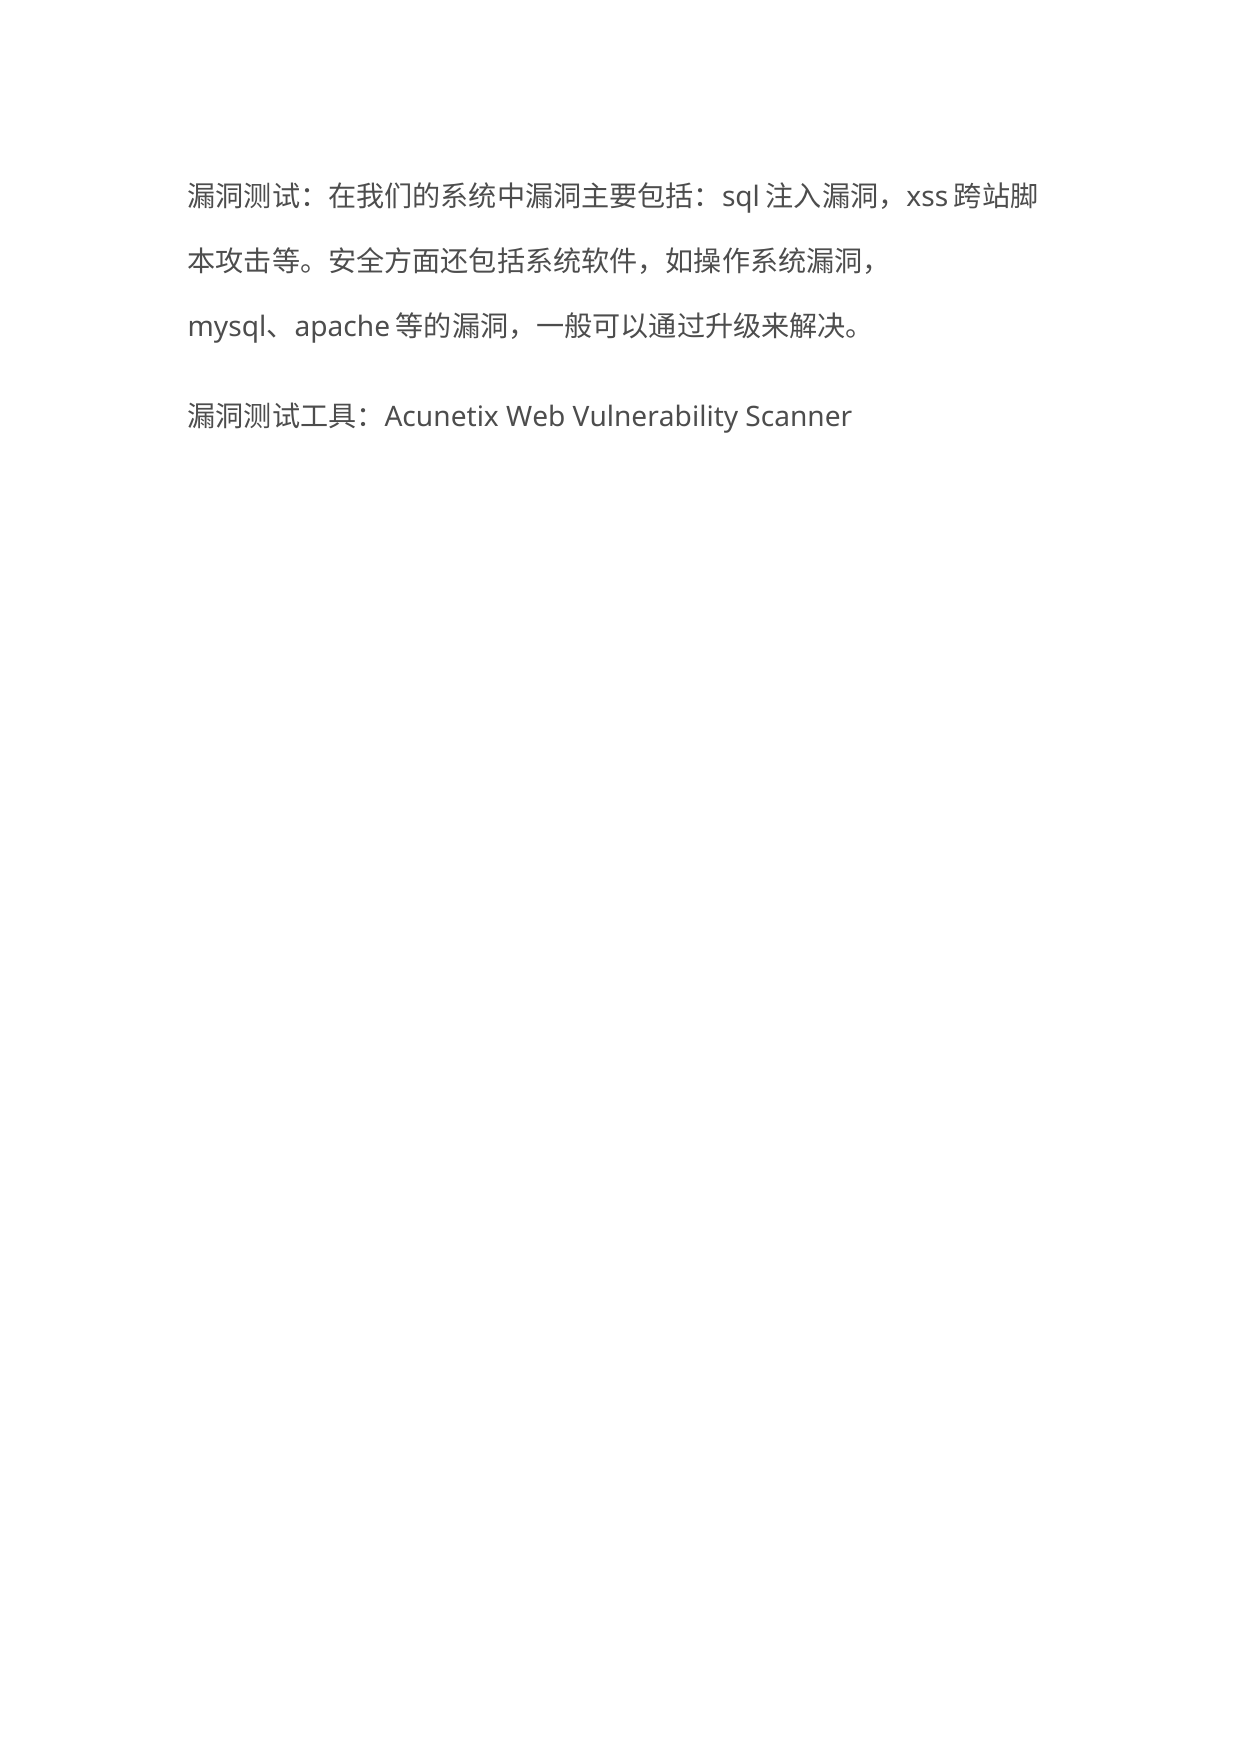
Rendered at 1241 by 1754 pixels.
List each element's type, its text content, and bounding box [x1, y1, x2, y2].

text 漏洞测试：在我们的系统中漏洞主要包括：sql注入漏洞，xss跨站脚本攻击等。安全方面还包括系统软件，如操作系统漏洞，mysql、apache等的漏洞，一般可以通过升级来解决。 [187, 162, 1053, 357]
text 漏洞测试工具：Acunetix Web Vulnerability Scanner [187, 382, 1053, 447]
